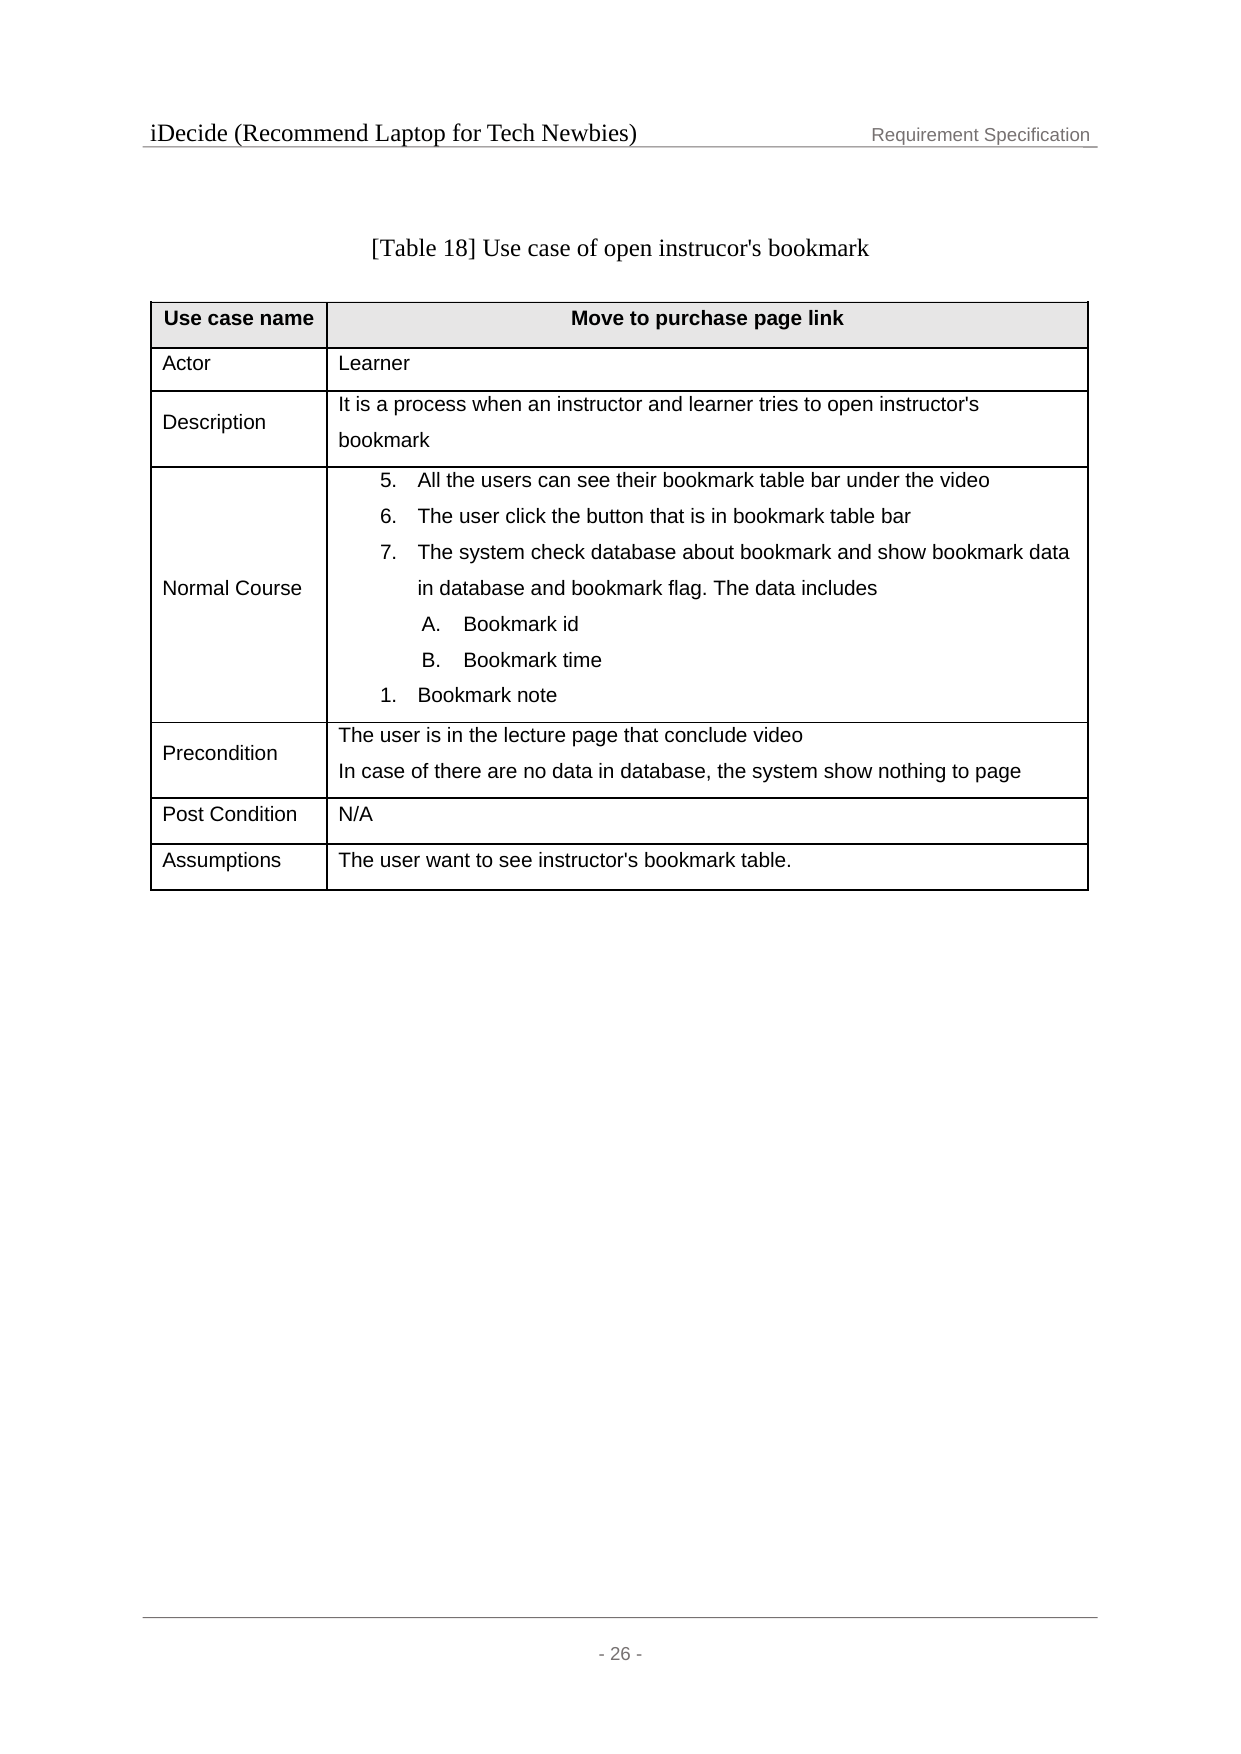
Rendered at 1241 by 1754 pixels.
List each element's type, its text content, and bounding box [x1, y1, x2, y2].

table_cell Assumptions [152, 845, 326, 889]
table_cell It is a process when an instructor and learner tries to open instructor's bookmark [328, 392, 1087, 466]
table_cell Learner [328, 349, 1087, 390]
table_cell N/A [328, 799, 1087, 843]
table_cell Precondition [152, 723, 326, 797]
table_cell Actor [152, 349, 326, 390]
table_cell The user is in the lecture page that conclude video In case of there are no data in database, the system show nothing to page [328, 723, 1087, 797]
table_cell Description [152, 392, 326, 466]
table_cell Normal Course [152, 468, 326, 722]
table_cell All the users can see their bookmark table bar under the video The user click the button that is in bookmark table bar The system check database about bookmark and show bookmark data in database and bookmark flag. The data includes Bookmark id Bookmark time Bookmark note [328, 468, 1087, 722]
table_cell Post Condition [152, 799, 326, 843]
table_header Move to purchase page link [328, 303, 1087, 347]
table_header Use case name [152, 303, 326, 347]
text [Table 18] Use case of open instrucor's bookmark [150, 233, 1090, 262]
table_cell The user want to see instructor's bookmark table. [328, 845, 1087, 889]
